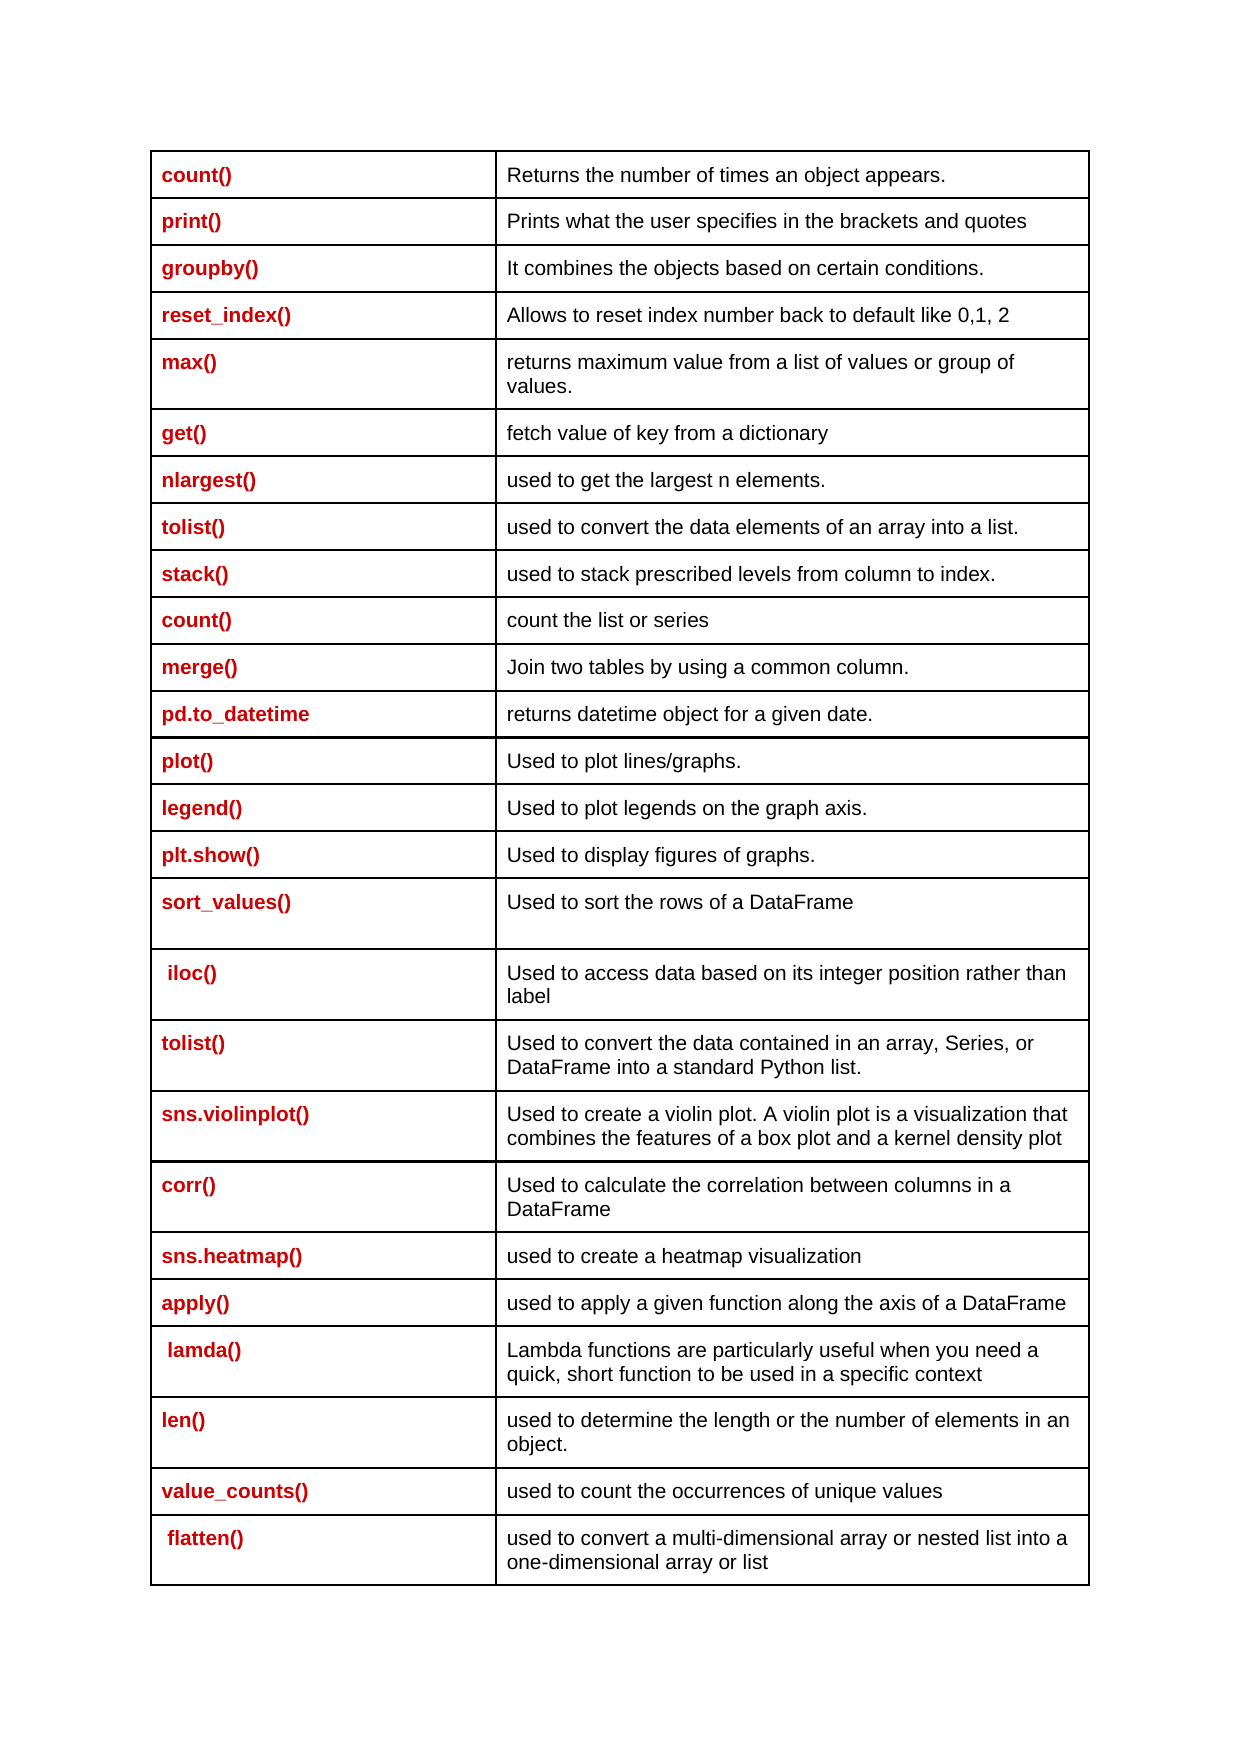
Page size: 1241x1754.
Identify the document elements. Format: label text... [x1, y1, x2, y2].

table_cell fetch value of key from a dictionary [497, 410, 1088, 455]
table_cell Returns the number of times an object appears. [497, 152, 1088, 197]
table_cell iloc() [152, 950, 495, 1019]
table_cell sns.violinplot() [152, 1092, 495, 1160]
table_cell returns datetime object for a given date. [497, 692, 1088, 736]
table_cell Prints what the user specifies in the brackets and quotes [497, 199, 1088, 244]
table_cell Used to calculate the correlation between columns in a DataFrame [497, 1163, 1088, 1231]
table_cell used to create a heatmap visualization [497, 1233, 1088, 1278]
table_cell Used to display figures of graphs. [497, 832, 1088, 877]
table_cell Lambda functions are particularly useful when you need a quick, short function to be used in a specific context [497, 1327, 1088, 1396]
table_cell returns maximum value from a list of values or group of values. [497, 340, 1088, 408]
table_cell Used to create a violin plot. A violin plot is a visualization that combines the features of a box plot and a kernel density plot [497, 1092, 1088, 1160]
table_cell stack() [152, 551, 495, 596]
table_cell count the list or series [497, 598, 1088, 643]
table_cell used to convert the data elements of an array into a list. [497, 504, 1088, 549]
table_cell Used to plot lines/graphs. [497, 739, 1088, 783]
table_cell flatten() [152, 1516, 495, 1584]
table_cell tolist() [152, 504, 495, 549]
table_cell pd.to_datetime [152, 692, 495, 736]
table_cell used to stack prescribed levels from column to index. [497, 551, 1088, 596]
table_cell tolist() [152, 1021, 495, 1089]
table_cell reset_index() [152, 293, 495, 337]
table_cell used to get the largest n elements. [497, 457, 1088, 502]
table_cell nlargest() [152, 457, 495, 502]
table_cell corr() [152, 1163, 495, 1231]
table_cell print() [152, 199, 495, 244]
table_cell merge() [152, 645, 495, 689]
table_cell max() [152, 340, 495, 408]
table_cell used to determine the length or the number of elements in an object. [497, 1398, 1088, 1467]
table_cell Used to plot legends on the graph axis. [497, 785, 1088, 830]
table_cell value_counts() [152, 1469, 495, 1513]
table_cell used to count the occurrences of unique values [497, 1469, 1088, 1513]
table_cell Join two tables by using a common column. [497, 645, 1088, 689]
table_cell apply() [152, 1280, 495, 1325]
table_cell sort_values() [152, 879, 495, 948]
table_cell lamda() [152, 1327, 495, 1396]
table_cell groupby() [152, 246, 495, 291]
table_cell plot() [152, 739, 495, 783]
table_cell Used to access data based on its integer position rather than label [497, 950, 1088, 1019]
table_cell count() [152, 598, 495, 643]
table_cell It combines the objects based on certain conditions. [497, 246, 1088, 291]
table_cell len() [152, 1398, 495, 1467]
table_cell Used to convert the data contained in an array, Series, or DataFrame into a standard Python list. [497, 1021, 1088, 1089]
table_cell get() [152, 410, 495, 455]
table_cell count() [152, 152, 495, 197]
table_cell plt.show() [152, 832, 495, 877]
table_cell Used to sort the rows of a DataFrame [497, 879, 1088, 948]
table_cell legend() [152, 785, 495, 830]
table_cell Allows to reset index number back to default like 0,1, 2 [497, 293, 1088, 337]
table_cell used to apply a given function along the axis of a DataFrame [497, 1280, 1088, 1325]
table_cell used to convert a multi-dimensional array or nested list into a one-dimensional array or list [497, 1516, 1088, 1584]
table_cell sns.heatmap() [152, 1233, 495, 1278]
